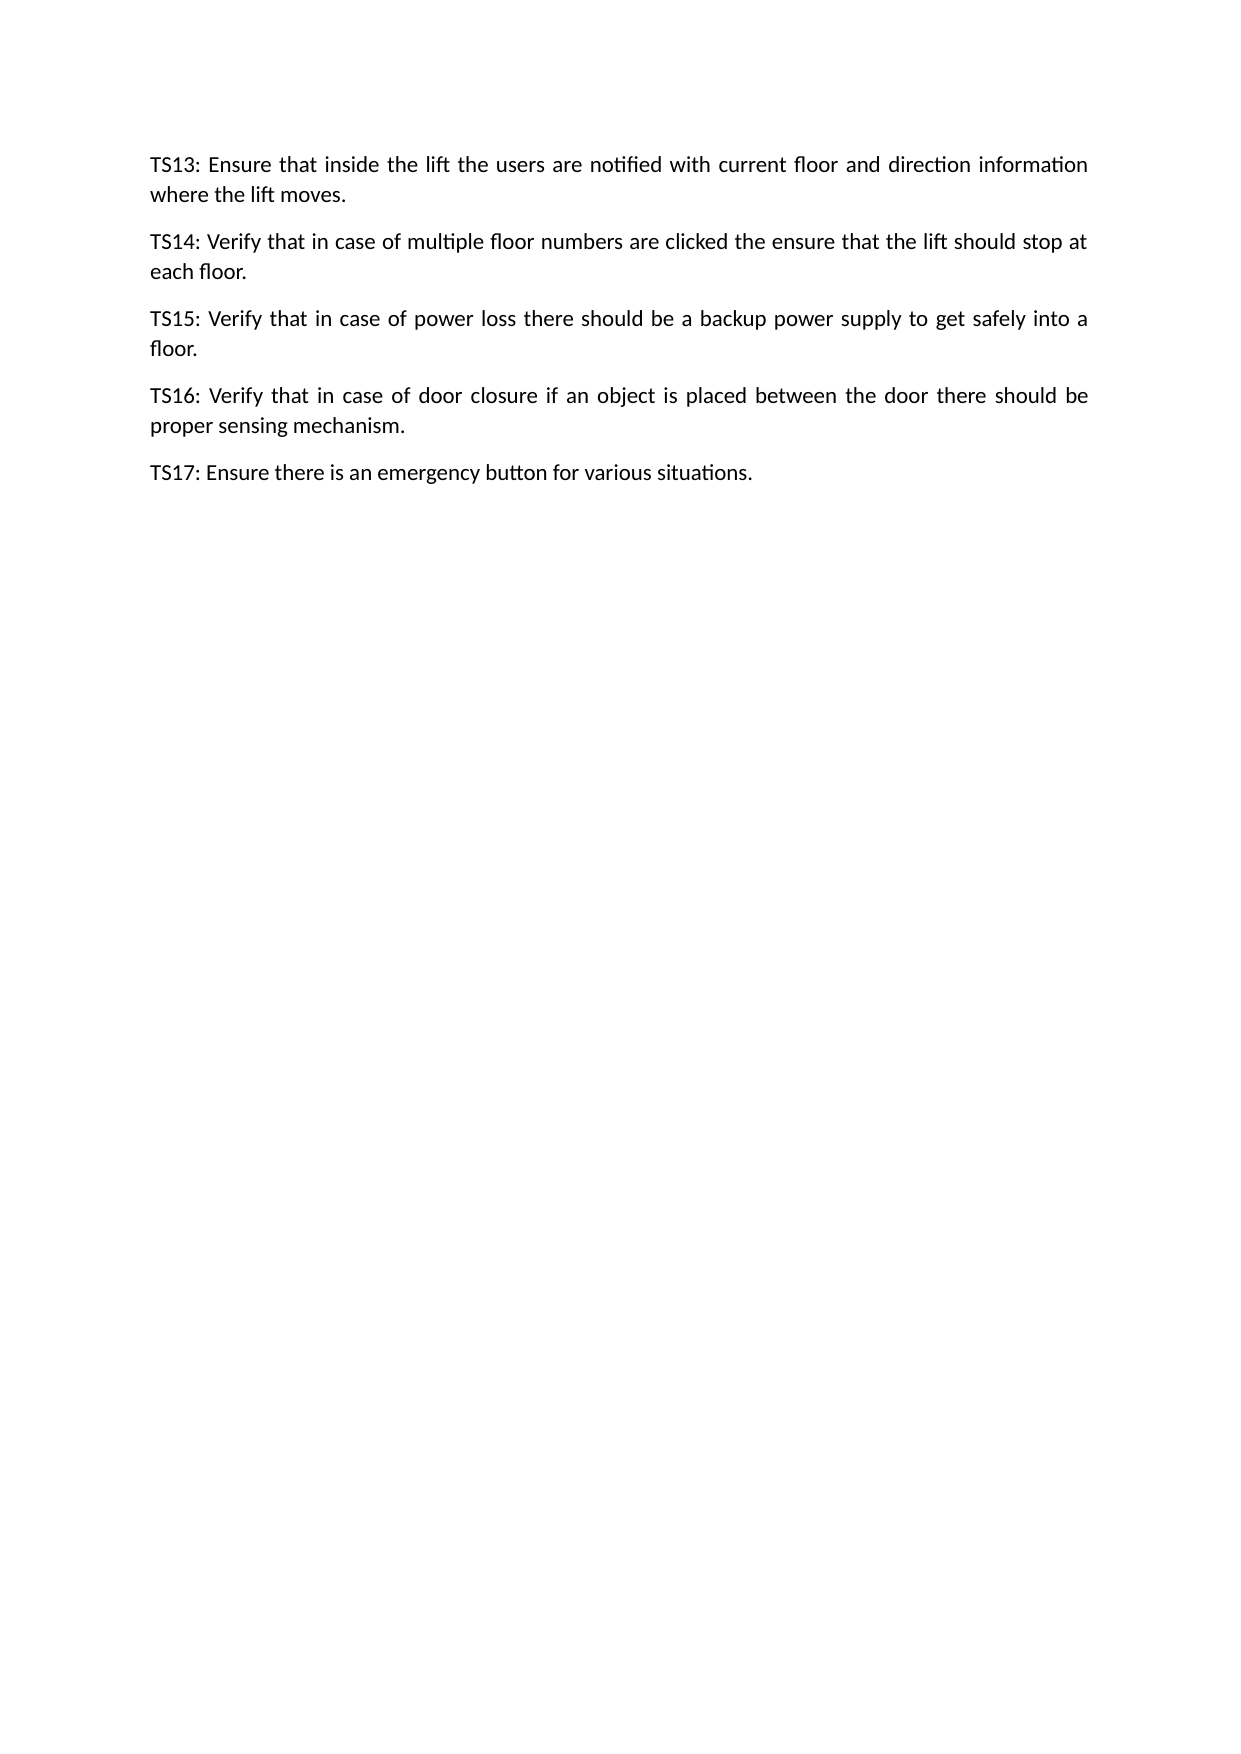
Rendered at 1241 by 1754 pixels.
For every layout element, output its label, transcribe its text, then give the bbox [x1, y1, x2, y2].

text TS14: Verify that in case of multiple floor numbers are clicked the ensure that the lift should stop at each floor. [150, 227, 1090, 285]
text TS17: Ensure there is an emergency button for various situations. [150, 458, 1090, 486]
text TS15: Verify that in case of power loss there should be a backup power supply to get safely into a floor. [150, 304, 1090, 362]
text TS13: Ensure that inside the lift the users are notified with current floor and direction information where the lift moves. [150, 150, 1090, 208]
text TS16: Verify that in case of door closure if an object is placed between the door there should be proper sensing mechanism. [150, 381, 1090, 439]
